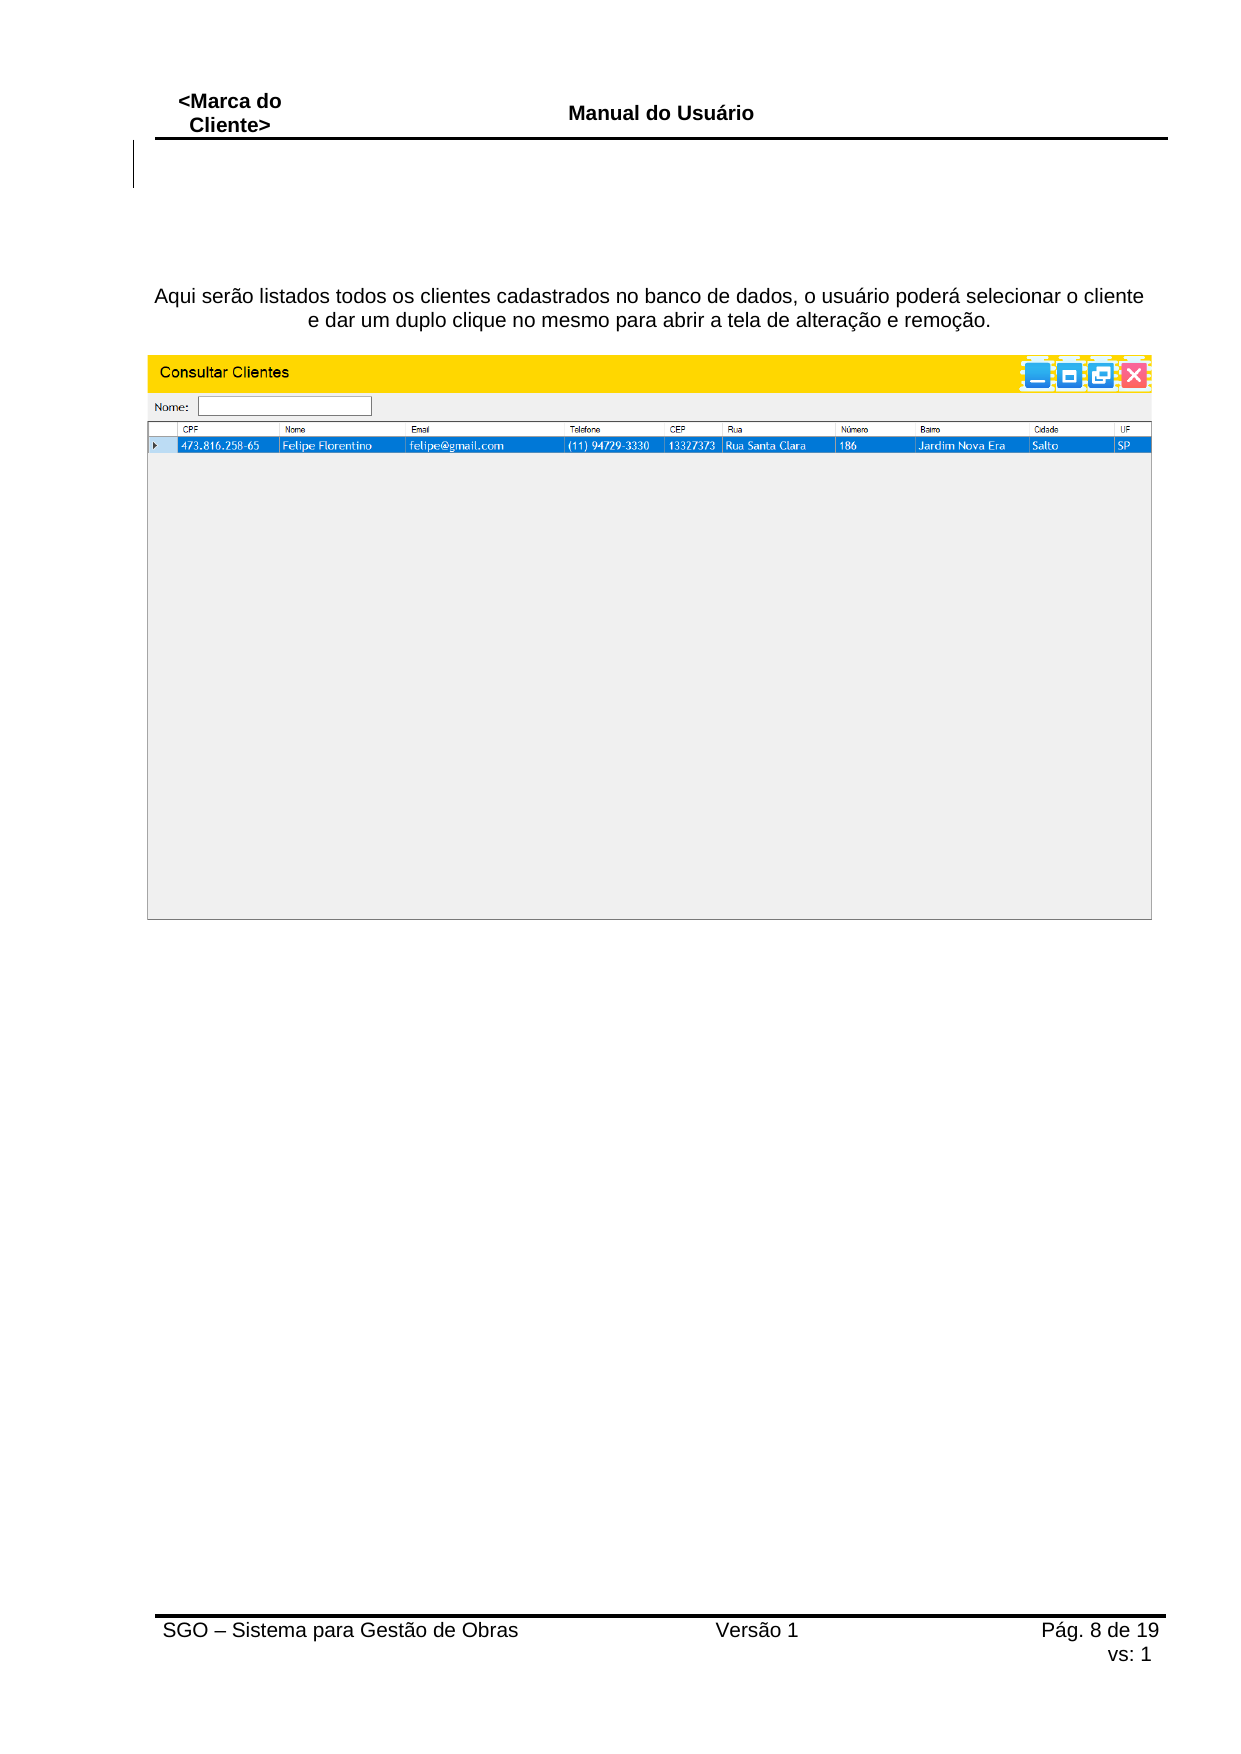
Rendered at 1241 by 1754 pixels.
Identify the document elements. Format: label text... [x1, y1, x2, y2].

picture [147, 355, 1152, 920]
text Aqui serão listados todos os clientes cadastrados no banco de dados, o usuário poderá selecionar o cliente e dar um duplo clique no mesmo para abrir a tela de alteração e remoção. [148, 283, 1152, 331]
